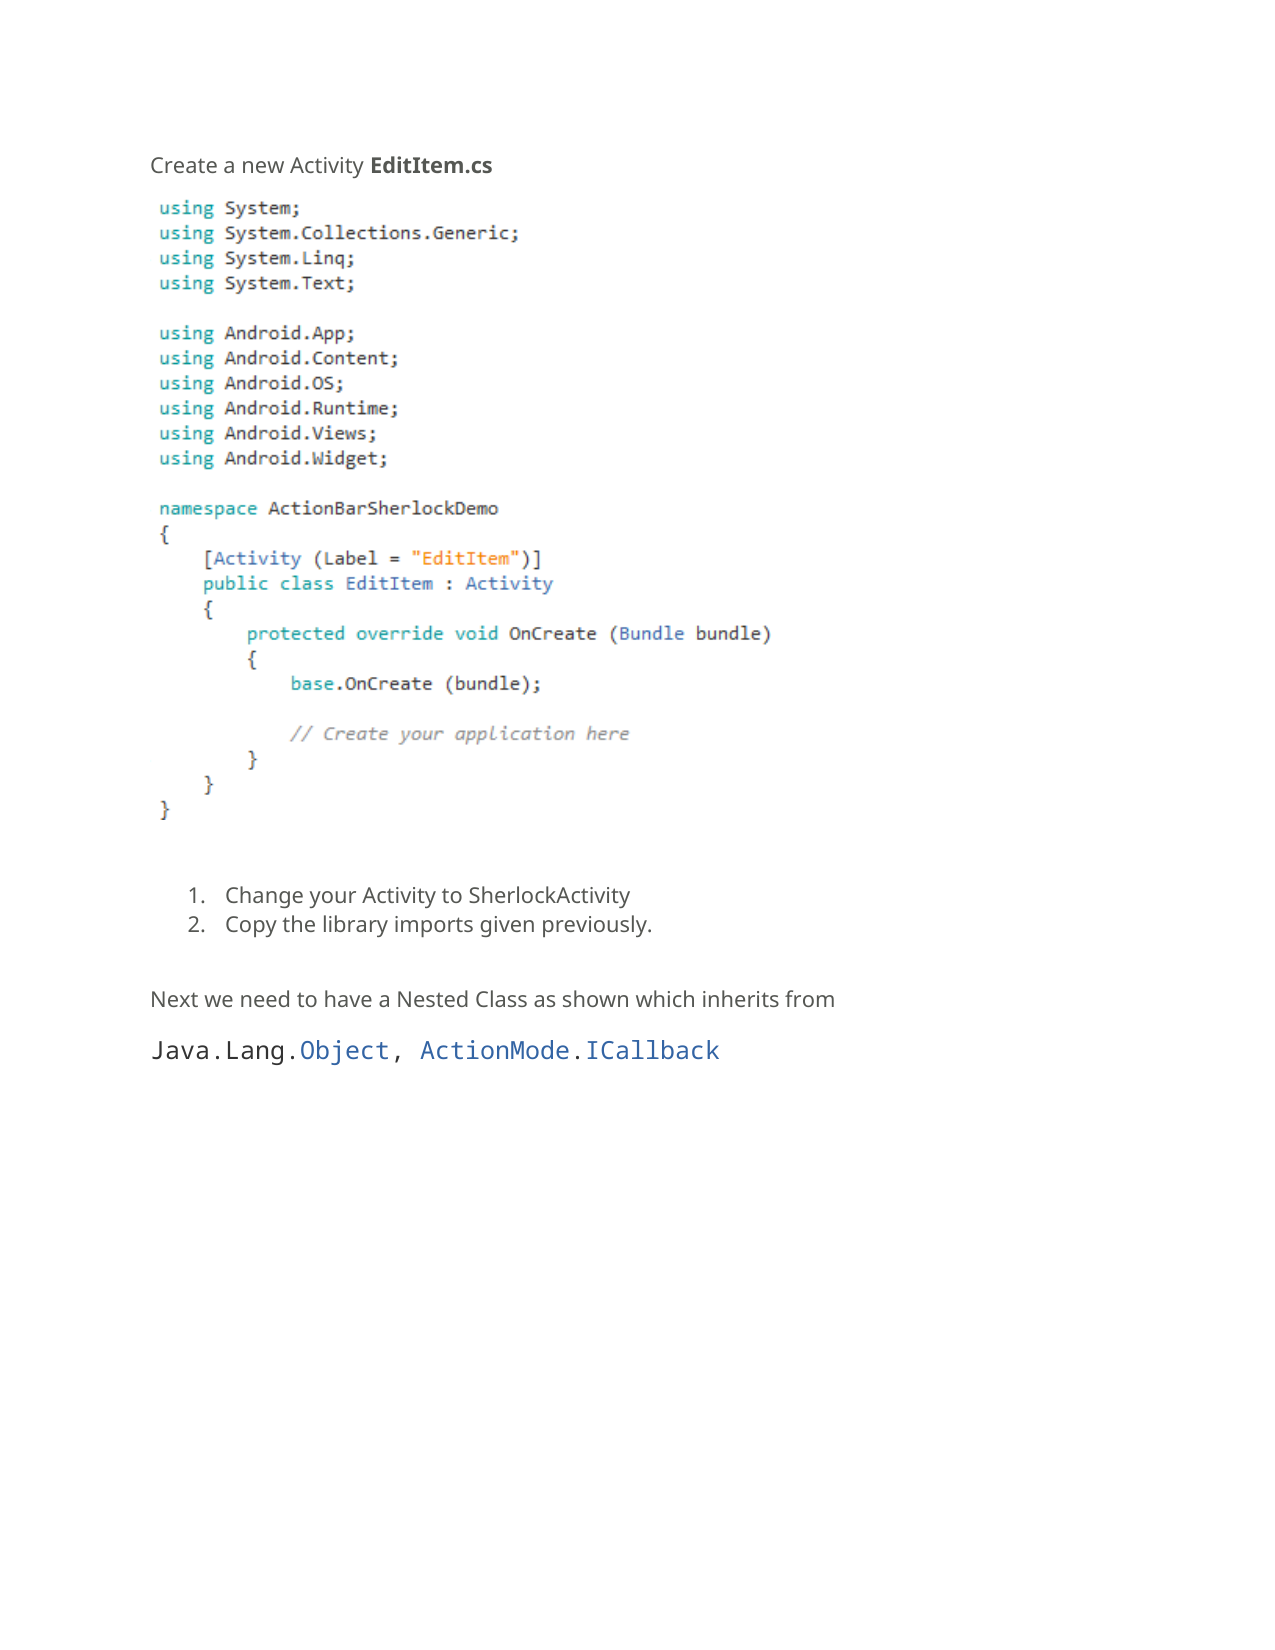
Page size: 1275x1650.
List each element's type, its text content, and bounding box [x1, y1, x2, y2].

list Change your Activity to SherlockActivity [187, 879, 1125, 909]
text Java.Lang.Object, ActionMode.ICallback [150, 1033, 1125, 1067]
list Copy the library imports given previously. [187, 909, 1125, 939]
picture [150, 194, 807, 820]
text Next we need to have a Nested Class as shown which inherits from [150, 984, 1125, 1014]
text Create a new Activity EditItem.cs [150, 150, 1125, 180]
